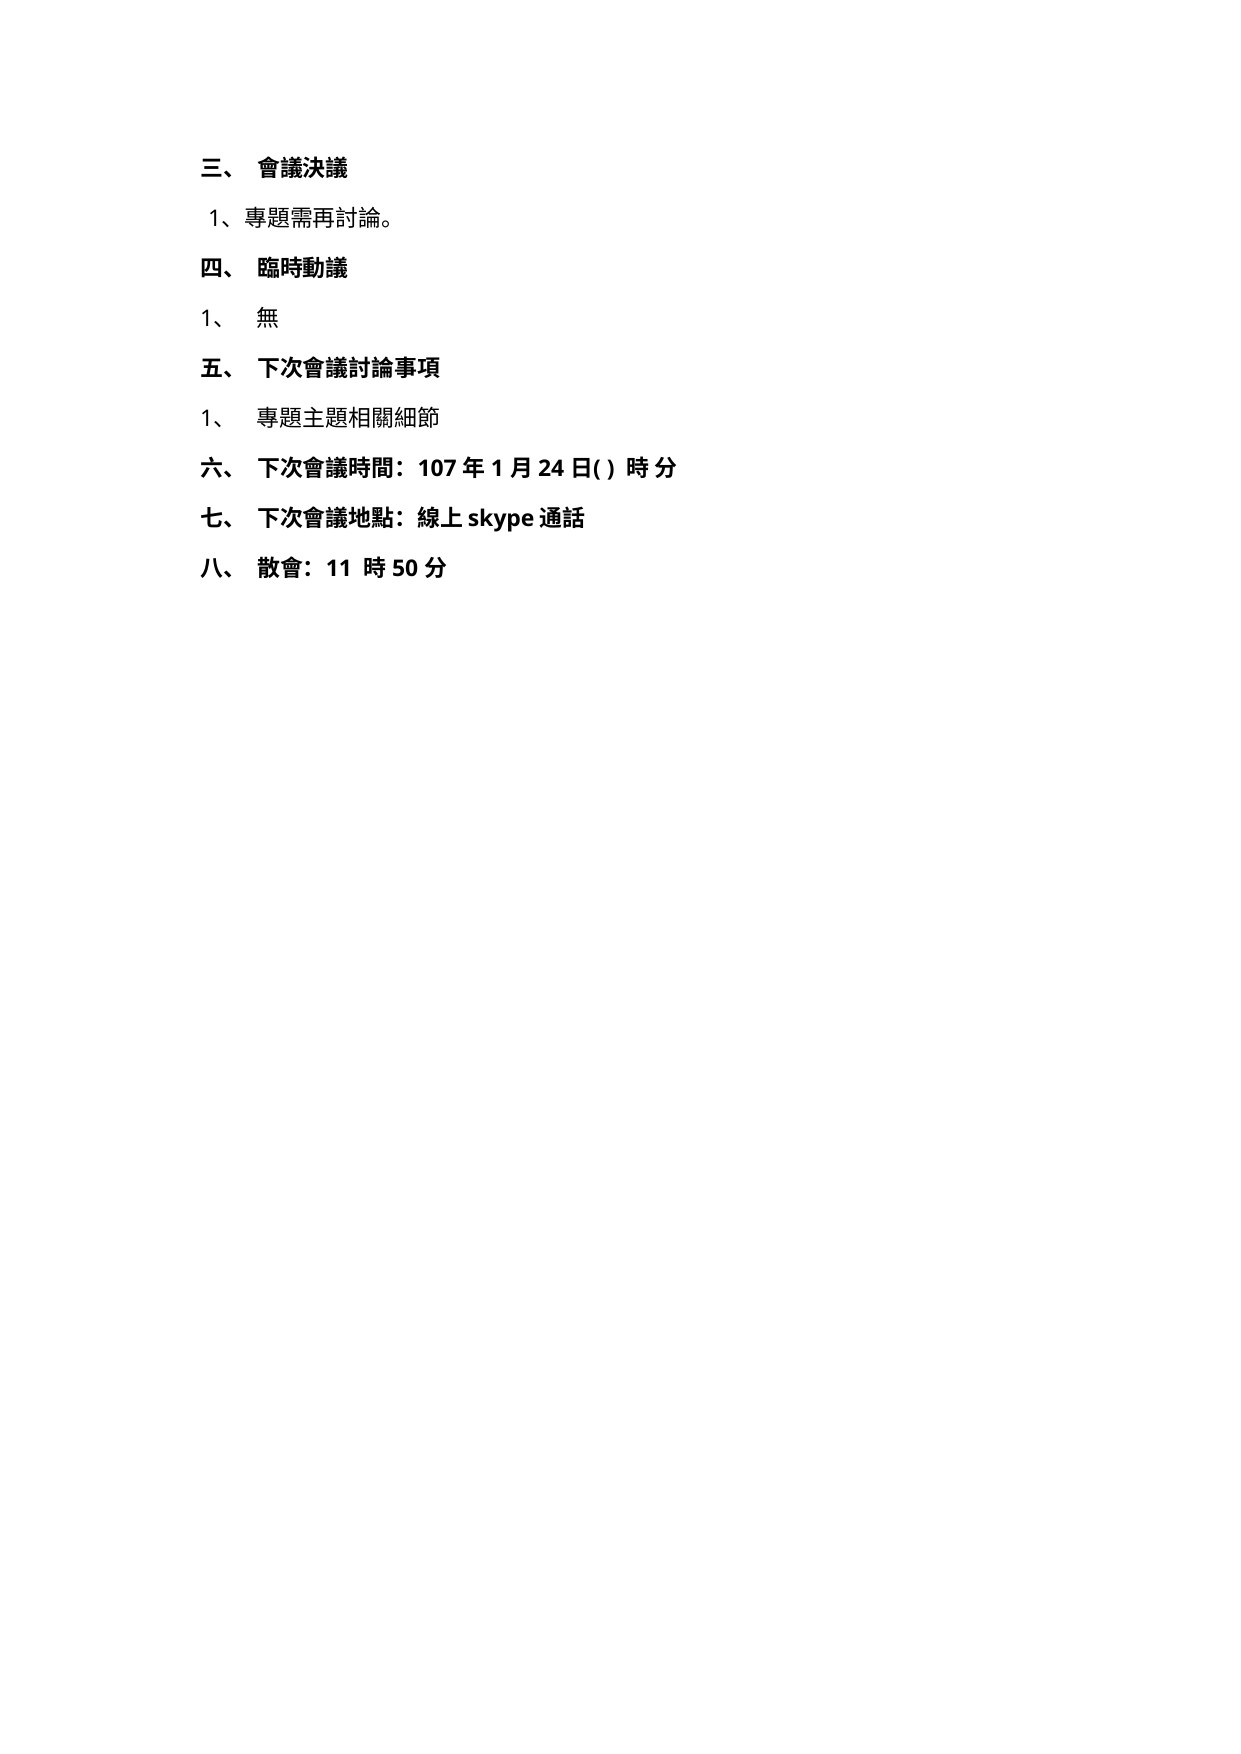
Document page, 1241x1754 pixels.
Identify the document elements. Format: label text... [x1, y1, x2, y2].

text 1、專題需再討論。 [192, 200, 1090, 233]
text 五、 下次會議討論事項 [200, 349, 1090, 383]
text 1、 專題主題相關細節 [200, 399, 1090, 433]
text 六、 下次會議時間：107 年 1 月 24 日( ) 時 分 [200, 449, 1090, 483]
text 八、 散會：11 時 50 分 [200, 549, 1090, 583]
text 1、 無 [200, 299, 1090, 333]
text 三、 會議決議 [200, 150, 1090, 183]
text 四、 臨時動議 [200, 250, 1090, 283]
text 七、 下次會議地點：線上skype通話 [200, 499, 1090, 533]
